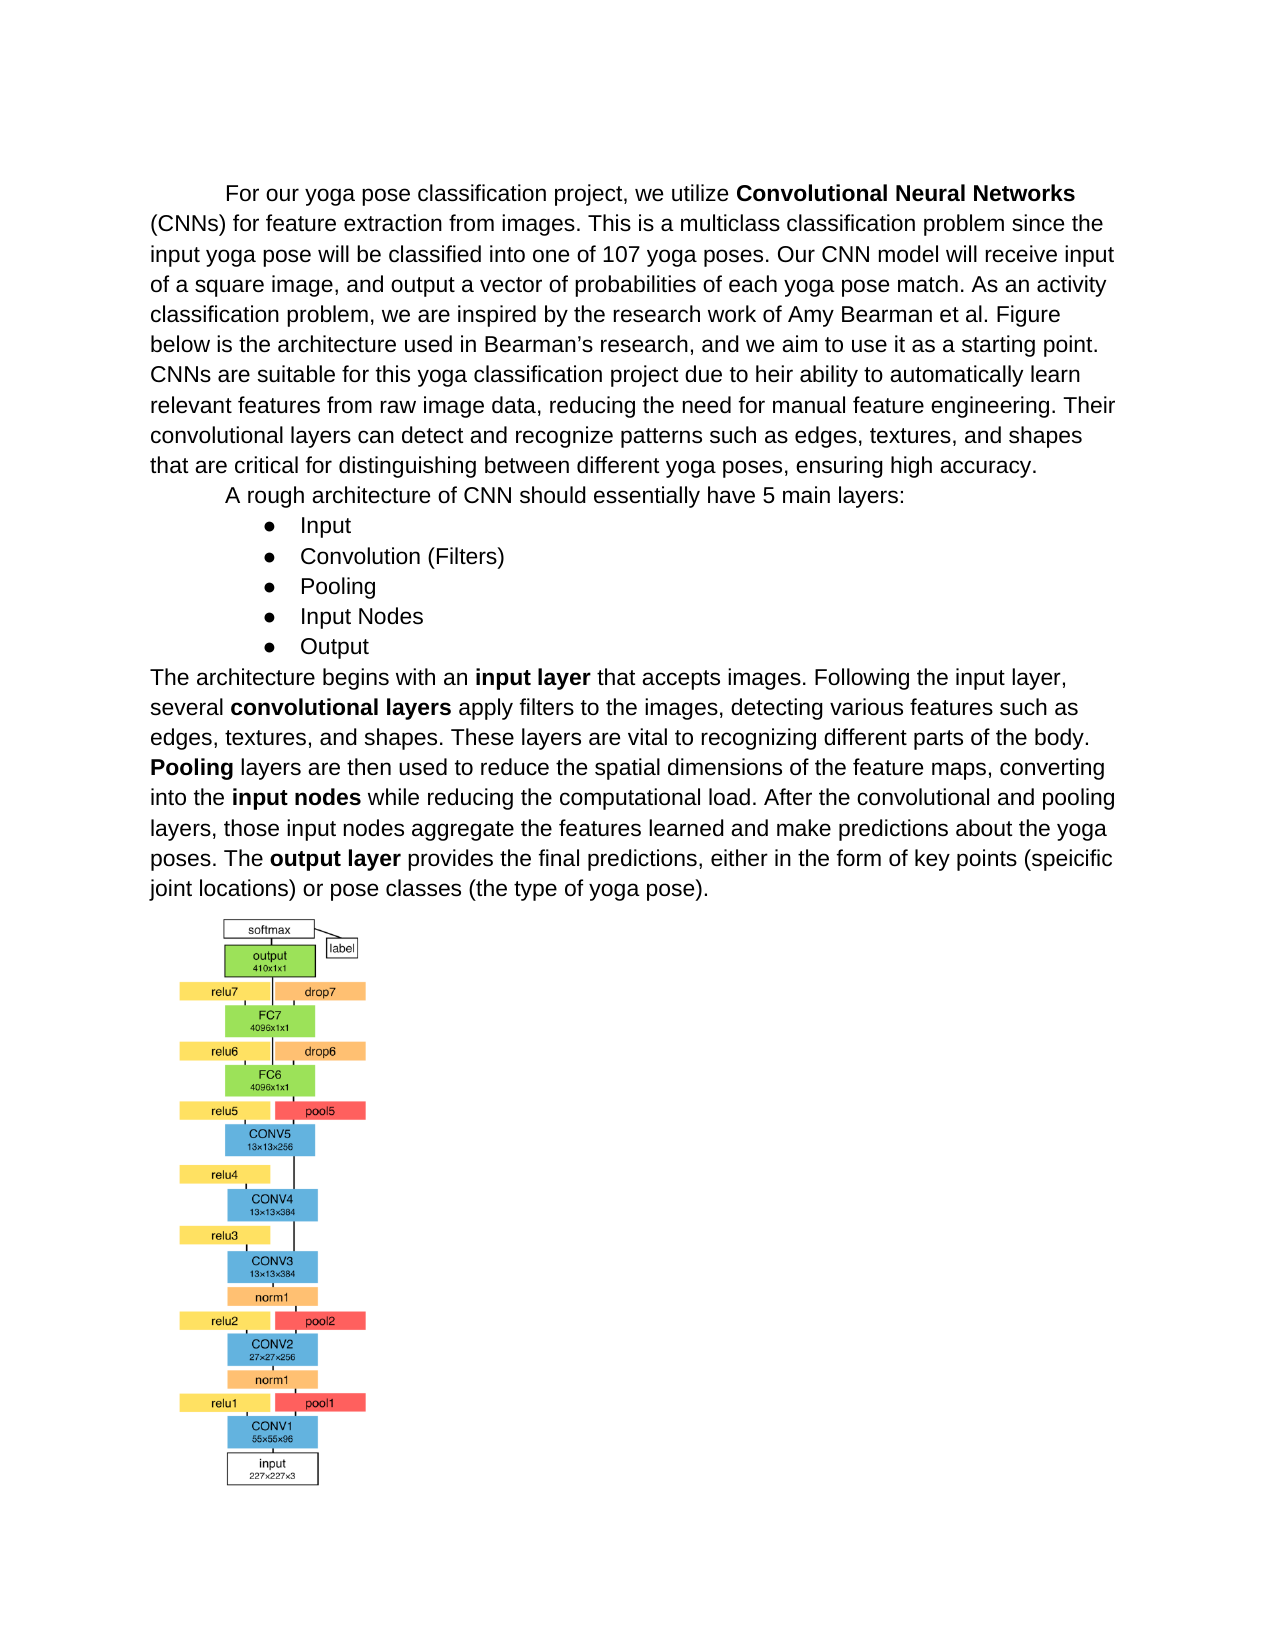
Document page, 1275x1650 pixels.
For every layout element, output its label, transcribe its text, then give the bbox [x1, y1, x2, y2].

text The architecture begins with an input layer that accepts images. Following the input layer, several convolutional layers apply filters to the images, detecting various features such as edges, textures, and shapes. These layers are vital to recognizing different parts of the body. Pooling layers are then used to reduce the spatial dimensions of the feature maps, converting into the input nodes while reducing the computational load. After the convolutional and pooling layers, those input nodes aggregate the features learned and make predictions about the yoga poses. The output layer provides the final predictions, either in the form of key points (speicific joint locations) or pose classes (the type of yoga pose). [150, 663, 1125, 901]
text For our yoga pose classification project, we utilize Convolutional Neural Networks (CNNs) for feature extraction from images. This is a multiclass classification problem since the input yoga pose will be classified into one of 107 yoga poses. Our CNN model will receive input of a square image, and output a vector of probabilities of each yoga pose match. As an activity classification problem, we are inspired by the research work of Amy Bearman et al. Figure below is the architecture used in Bearman’s research, and we aim to use it as a starting point. CNNs are suitable for this yoga classification project due to heir ability to automatically learn relevant features from raw image data, reducing the need for manual feature engineering. Their convolutional layers can detect and recognize patterns such as edges, textures, and shapes that are critical for distinguishing between different yoga poses, ensuring high accuracy. [150, 180, 1125, 478]
list Output [262, 633, 1125, 660]
list Input [262, 512, 1125, 539]
list Convolution (Filters) [262, 543, 1125, 569]
list Pooling [262, 573, 1125, 599]
list Input Nodes [262, 603, 1125, 629]
picture [150, 905, 374, 1489]
text A rough architecture of CNN should essentially have 5 main layers: [150, 482, 1125, 509]
